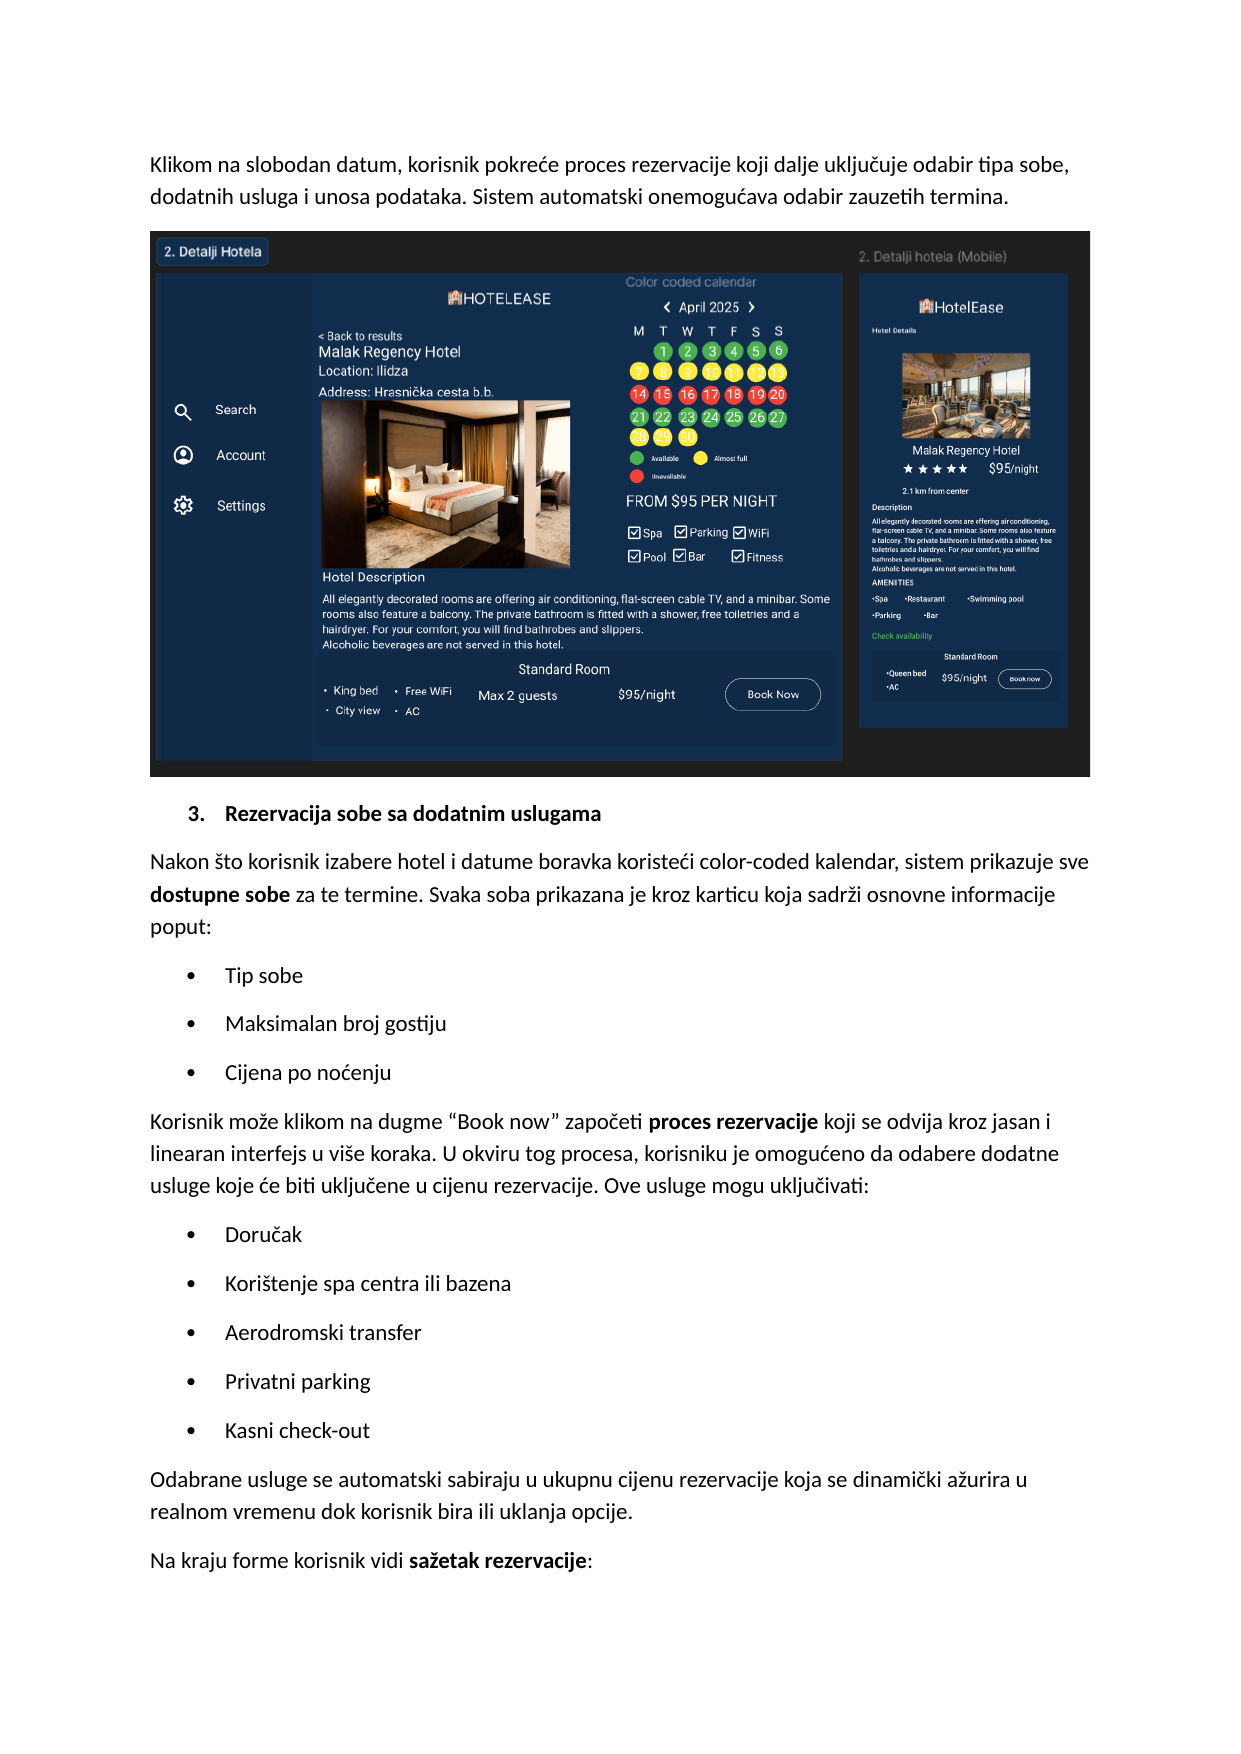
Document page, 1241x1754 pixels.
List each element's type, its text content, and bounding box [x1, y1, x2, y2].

text Na kraju forme korisnik vidi sažetak rezervacije: [150, 1546, 1090, 1574]
list Rezervacija sobe sa dodatnim uslugama [187, 799, 1090, 827]
list Privatni parking [187, 1367, 1090, 1395]
list Korištenje spa centra ili bazena [187, 1269, 1090, 1297]
list Kasni check-out [187, 1416, 1090, 1444]
list Aerodromski transfer [187, 1318, 1090, 1346]
text Korisnik može klikom na dugme “Book now” započeti proces rezervacije koji se odvija kroz jasan i linearan interfejs u više koraka. U okviru tog procesa, korisniku je omogućeno da odabere dodatne usluge koje će biti uključene u cijenu rezervacije. Ove usluge mogu uključivati: [150, 1107, 1090, 1200]
list Cijena po noćenju [187, 1058, 1090, 1086]
picture [150, 231, 1091, 777]
text Nakon što korisnik izabere hotel i datume boravka koristeći color-coded kalendar, sistem prikazuje sve dostupne sobe za te termine. Svaka soba prikazana je kroz karticu koja sadrži osnovne informacije poput: [150, 847, 1090, 940]
list Maksimalan broj gostiju [187, 1009, 1090, 1038]
list Tip sobe [187, 961, 1090, 989]
text Klikom na slobodan datum, korisnik pokreće proces rezervacije koji dalje uključuje odabir tipa sobe, dodatnih usluga i unosa podataka. Sistem automatski onemogućava odabir zauzetih termina. [150, 150, 1090, 210]
text Odabrane usluge se automatski sabiraju u ukupnu cijenu rezervacije koja se dinamički ažurira u realnom vremenu dok korisnik bira ili uklanja opcije. [150, 1465, 1090, 1525]
list Doručak [187, 1221, 1090, 1248]
